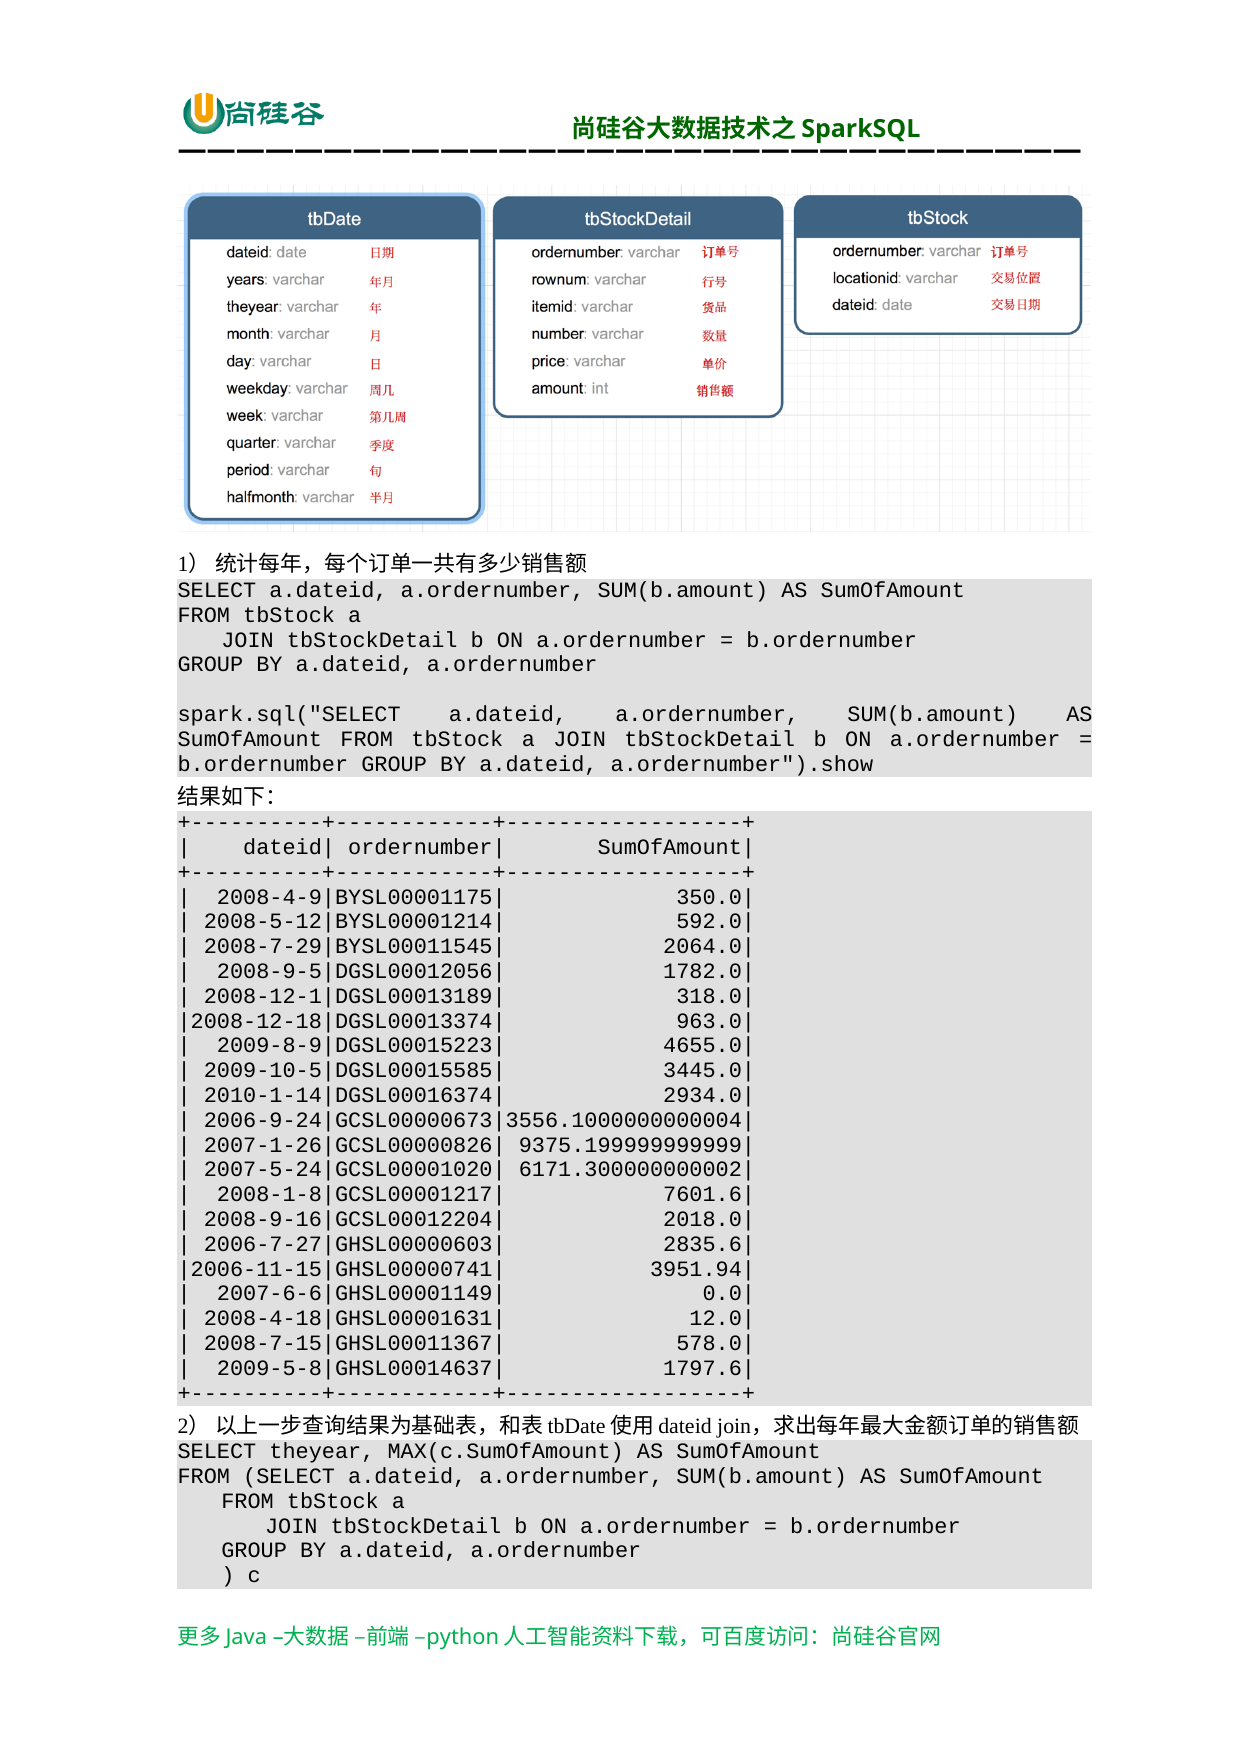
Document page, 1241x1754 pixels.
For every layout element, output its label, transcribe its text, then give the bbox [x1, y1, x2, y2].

text | dateid| ordernumber| SumOfAmount| [177, 836, 1092, 861]
text | 2007-6-6|GHSL00001149| 0.0| [177, 1282, 1092, 1307]
text | 2008-4-18|GHSL00001631| 12.0| [177, 1307, 1092, 1332]
text | 2008-1-8|GCSL00001217| 7601.6| [177, 1183, 1092, 1208]
text 结果如下： [177, 777, 1092, 811]
text | 2007-1-26|GCSL00000826| 9375.199999999999| [177, 1134, 1092, 1158]
text | 2008-9-16|GCSL00012204| 2018.0| [177, 1208, 1092, 1233]
text FROM tbStock a [177, 604, 1092, 629]
text +----------+------------+------------------+ [177, 1382, 1092, 1406]
text | 2007-5-24|GCSL00001020| 6171.300000000002| [177, 1158, 1092, 1183]
text FROM (SELECT a.dateid, a.ordernumber, SUM(b.amount) AS SumOfAmount [177, 1465, 1092, 1490]
list 统计每年，每个订单一共有多少销售额 [177, 545, 1092, 579]
picture [177, 185, 1091, 532]
text | 2008-4-9|BYSL00001175| 350.0| [177, 886, 1092, 911]
text | 2008-5-12|BYSL00001214| 592.0| [177, 911, 1092, 935]
text | 2009-5-8|GHSL00014637| 1797.6| [177, 1357, 1092, 1382]
text +----------+------------+------------------+ [177, 861, 1092, 886]
text SELECT theyear, MAX(c.SumOfAmount) AS SumOfAmount [177, 1440, 1092, 1465]
text SELECT a.dateid, a.ordernumber, SUM(b.amount) AS SumOfAmount [177, 579, 1092, 604]
text ) c [177, 1564, 1092, 1589]
text | 2008-7-15|GHSL00011367| 578.0| [177, 1332, 1092, 1357]
text |2008-12-18|DGSL00013374| 963.0| [177, 1010, 1092, 1034]
text GROUP BY a.dateid, a.ordernumber [177, 1539, 1092, 1564]
text spark.sql("SELECT a.dateid, a.ordernumber, SUM(b.amount) AS SumOfAmount FROM tbStock a JOIN tbStockDetail b ON a.ordernumber = b.ordernumber GROUP BY a.dateid, a.ordernumber").show [177, 703, 1092, 777]
text JOIN tbStockDetail b ON a.ordernumber = b.ordernumber [177, 629, 1092, 653]
text JOIN tbStockDetail b ON a.ordernumber = b.ordernumber [177, 1515, 1092, 1539]
text | 2009-10-5|DGSL00015585| 3445.0| [177, 1059, 1092, 1084]
text +----------+------------+------------------+ [177, 811, 1092, 836]
picture [177, 88, 328, 138]
text | 2008-9-5|DGSL00012056| 1782.0| [177, 960, 1092, 985]
text | 2009-8-9|DGSL00015223| 4655.0| [177, 1034, 1092, 1059]
text FROM tbStock a [177, 1490, 1092, 1515]
text | 2006-9-24|GCSL00000673|3556.1000000000004| [177, 1109, 1092, 1134]
list 以上一步查询结果为基础表，和表tbDate使用dateid join，求出每年最大金额订单的销售额 [177, 1406, 1092, 1440]
text | 2008-7-29|BYSL00011545| 2064.0| [177, 935, 1092, 960]
text |2006-11-15|GHSL00000741| 3951.94| [177, 1258, 1092, 1282]
text | 2008-12-1|DGSL00013189| 318.0| [177, 985, 1092, 1010]
text | 2006-7-27|GHSL00000603| 2835.6| [177, 1233, 1092, 1258]
text GROUP BY a.dateid, a.ordernumber [177, 653, 1092, 678]
text | 2010-1-14|DGSL00016374| 2934.0| [177, 1084, 1092, 1109]
